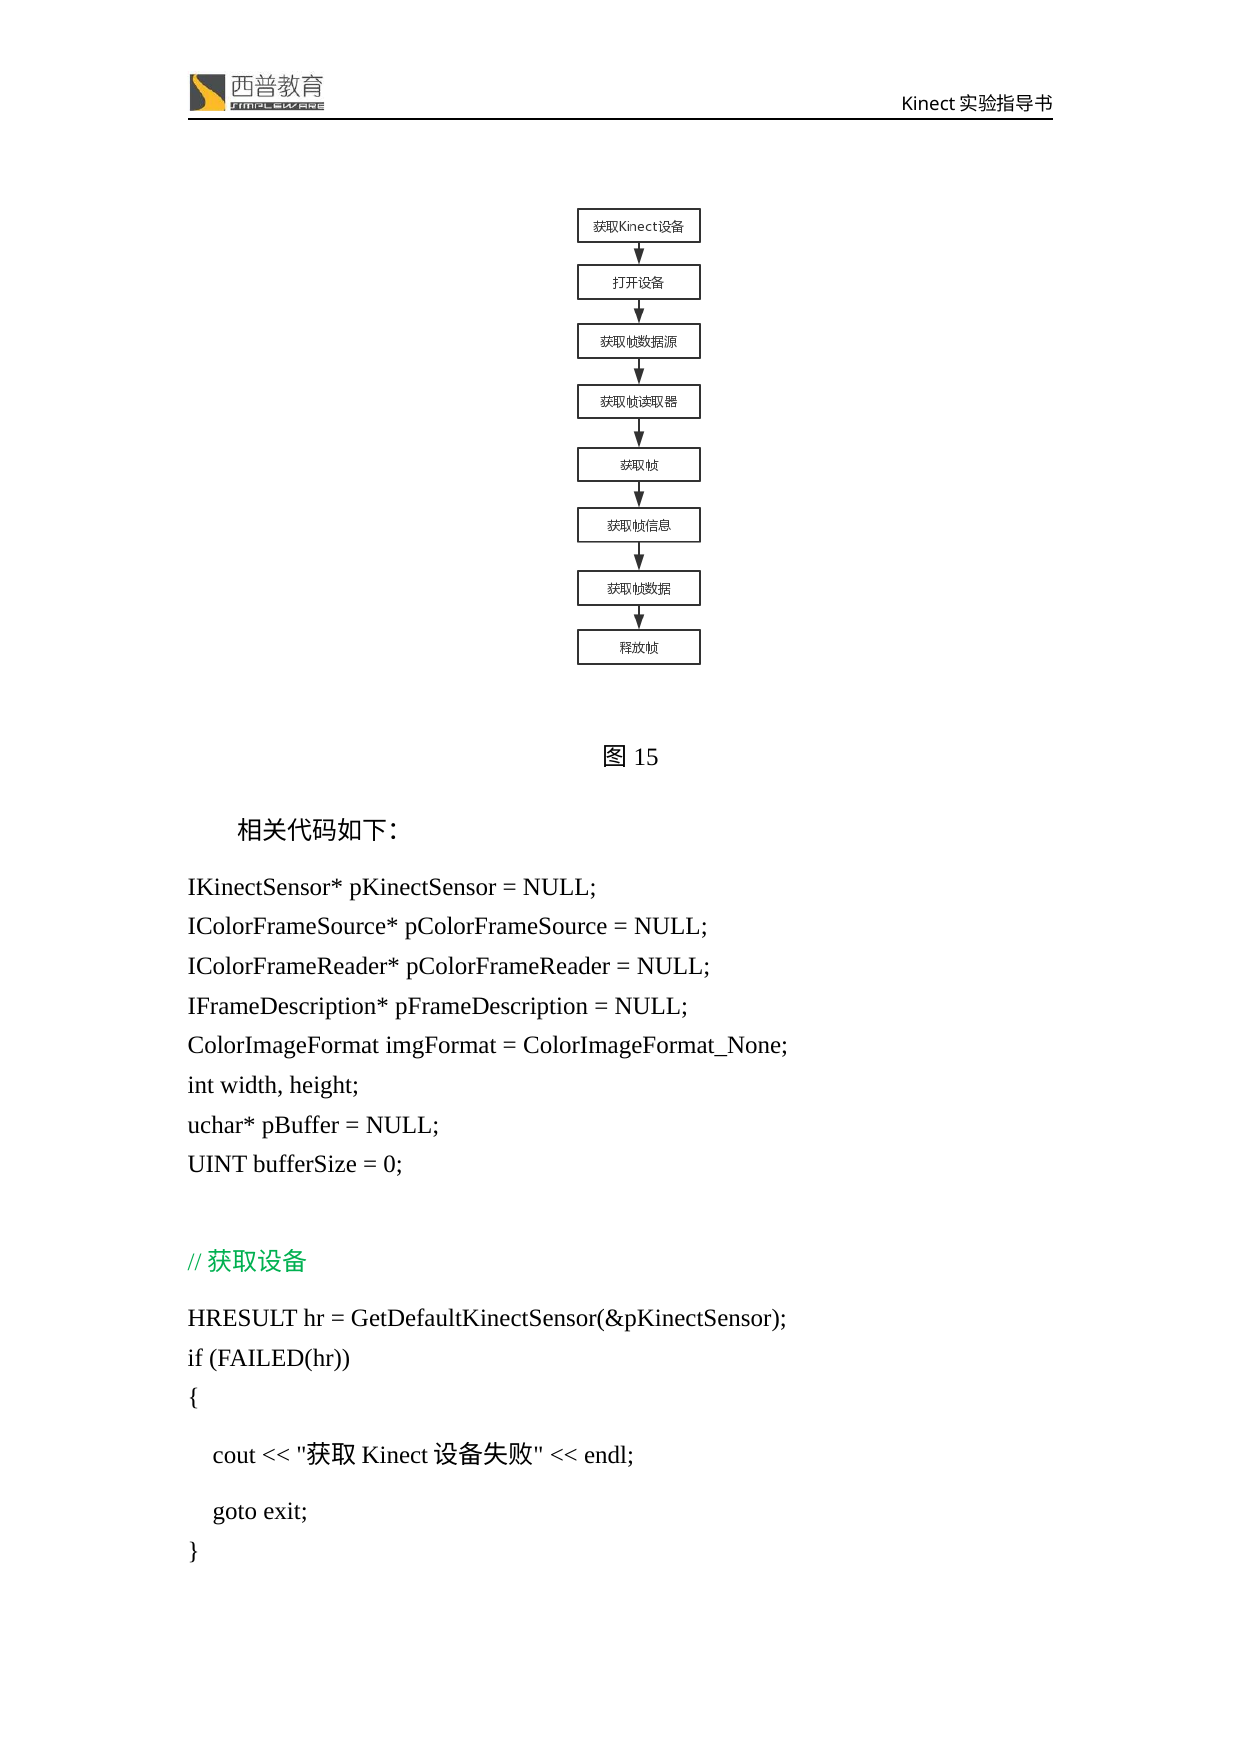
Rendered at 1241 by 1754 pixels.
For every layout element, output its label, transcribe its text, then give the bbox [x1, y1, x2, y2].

text int width, height; [187, 1068, 1053, 1101]
picture [187, 71, 325, 111]
text uchar* pBuffer = NULL; [187, 1108, 1053, 1140]
text UINT bufferSize = 0; [187, 1148, 1053, 1180]
text cout << "获取Kinect设备失败" << endl; [187, 1420, 1053, 1485]
text HRESULT hr = GetDefaultKinectSensor(&pKinectSensor); [187, 1301, 1053, 1333]
text { [187, 1380, 1053, 1413]
text IColorFrameReader* pColorFrameReader = NULL; [187, 949, 1053, 982]
text IKinectSensor* pKinectSensor = NULL; [187, 870, 1053, 902]
text 相关代码如下： [187, 796, 1053, 861]
text } [187, 1534, 1053, 1566]
text IFrameDescription* pFrameDescription = NULL; [187, 989, 1053, 1021]
text goto exit; [187, 1494, 1053, 1527]
picture [530, 162, 731, 695]
text // 获取设备 [187, 1227, 1053, 1292]
text if (FAILED(hr)) [187, 1341, 1053, 1373]
text ColorImageFormat imgFormat = ColorImageFormat_None; [187, 1028, 1053, 1061]
text IColorFrameSource* pColorFrameSource = NULL; [187, 909, 1053, 942]
text 图 15 [187, 722, 1053, 787]
